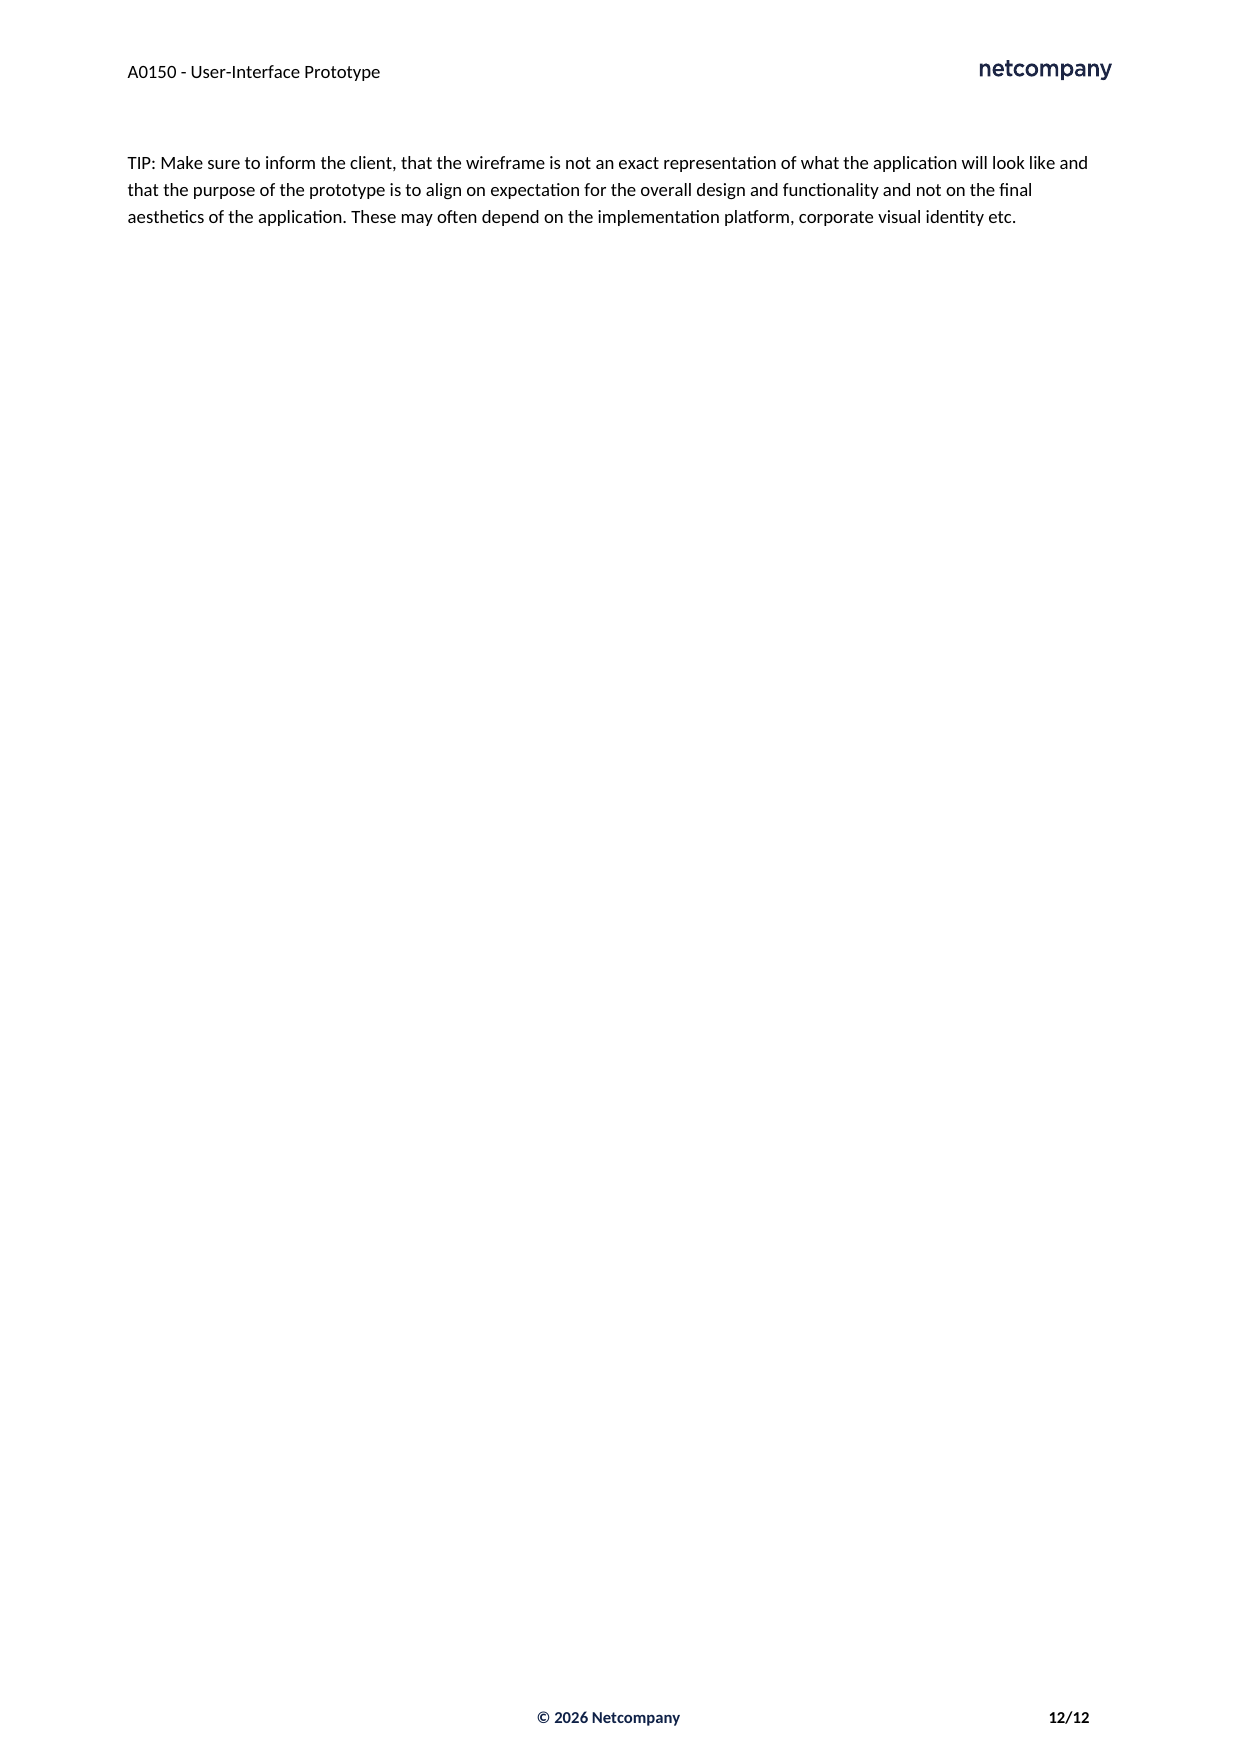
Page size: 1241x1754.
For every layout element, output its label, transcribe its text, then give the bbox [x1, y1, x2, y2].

text TIP: Make sure to inform the client, that the wireframe is not an exact representation of what the application will look like and that the purpose of the prototype is to align on expectation for the overall design and functionality and not on the final aesthetics of the application. These may often depend on the implementation platform, corporate visual identity etc. [127, 147, 1113, 228]
